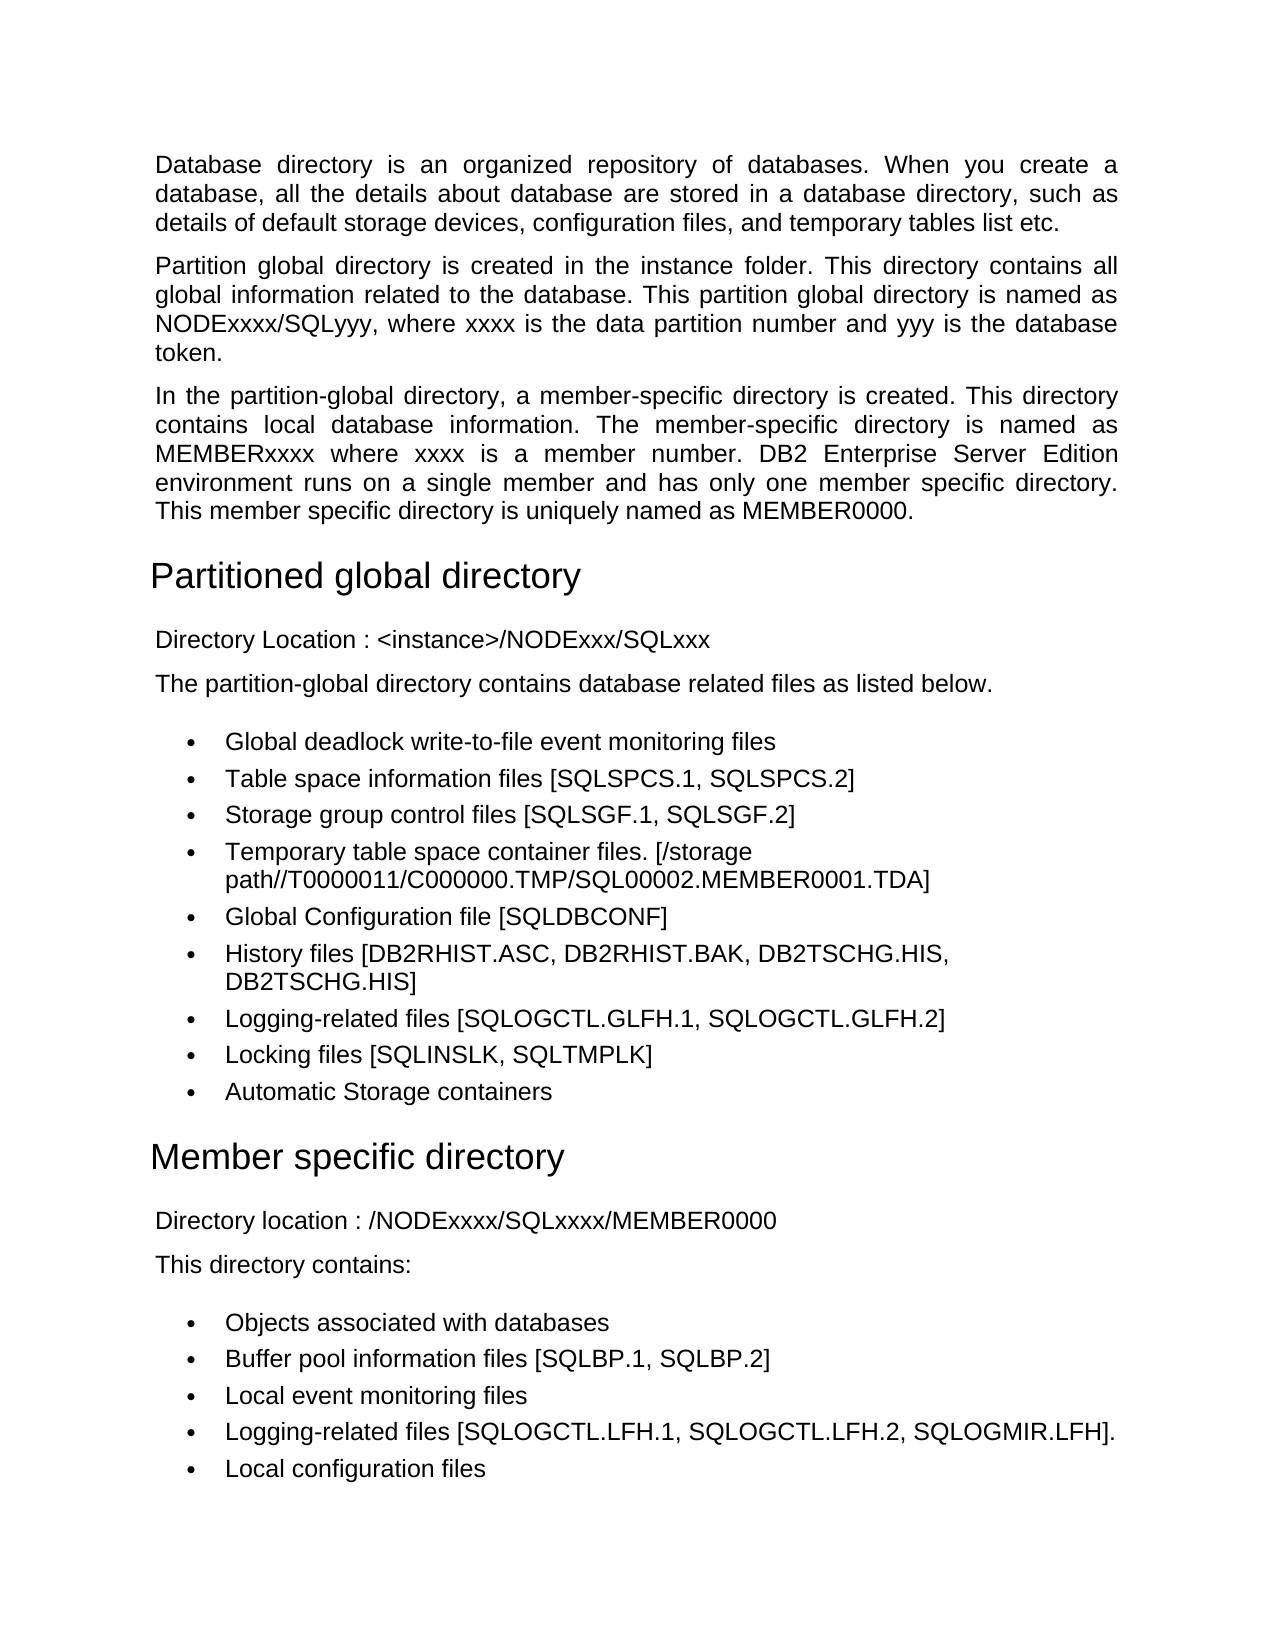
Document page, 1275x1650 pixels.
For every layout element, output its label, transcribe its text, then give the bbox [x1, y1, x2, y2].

text This directory contains: [155, 1250, 1120, 1278]
list Temporary table space container files. [/storage path//T0000011/C000000.TMP/SQL00002.MEMBER0001.TDA] [187, 837, 1125, 894]
list History files [DB2RHIST.ASC, DB2RHIST.BAK, DB2TSCHG.HIS, DB2TSCHG.HIS] [187, 938, 1125, 996]
list Global Configuration file [SQLDBCONF] [187, 902, 1125, 931]
list Global deadlock write-to-file event monitoring files [187, 727, 1125, 756]
list Automatic Storage containers [187, 1077, 1125, 1106]
list Objects associated with databases [187, 1308, 1125, 1336]
list Logging-related files [SQLOGCTL.LFH.1, SQLOGCTL.LFH.2, SQLOGMIR.LFH]. [187, 1417, 1125, 1446]
list Buffer pool information files [SQLBP.1, SQLBP.2] [187, 1344, 1125, 1373]
list Locking files [SQLINSLK, SQLTMPLK] [187, 1040, 1125, 1069]
list Table space information files [SQLSPCS.1, SQLSPCS.2] [187, 763, 1125, 792]
text Member specific directory [150, 1135, 1125, 1177]
text Database directory is an organized repository of databases. When you create a database, all the details about database are stored in a database directory, such as details of default storage devices, configuration files, and temporary tables list etc. [155, 150, 1120, 236]
list Logging-related files [SQLOGCTL.GLFH.1, SQLOGCTL.GLFH.2] [187, 1004, 1125, 1033]
text Directory location : /NODExxxx/SQLxxxx/MEMBER0000 [155, 1206, 1120, 1235]
list Local event monitoring files [187, 1381, 1125, 1409]
text Directory Location : <instance>/NODExxx/SQLxxx [155, 625, 1120, 654]
text Partitioned global directory [150, 554, 1125, 596]
text In the partition-global directory, a member-specific directory is created. This directory contains local database information. The member-specific directory is named as MEMBERxxxx where xxxx is a member number. DB2 Enterprise Server Edition environment runs on a single member and has only one member specific directory. This member specific directory is uniquely named as MEMBER0000. [155, 381, 1120, 525]
list Local configuration files [187, 1454, 1125, 1483]
text The partition-global directory contains database related files as listed below. [155, 669, 1120, 698]
text Partition global directory is created in the instance folder. This directory contains all global information related to the database. This partition global directory is named as NODExxxx/SQLyyy, where xxxx is the data partition number and yyy is the database token. [155, 251, 1120, 366]
list Storage group control files [SQLSGF.1, SQLSGF.2] [187, 800, 1125, 829]
